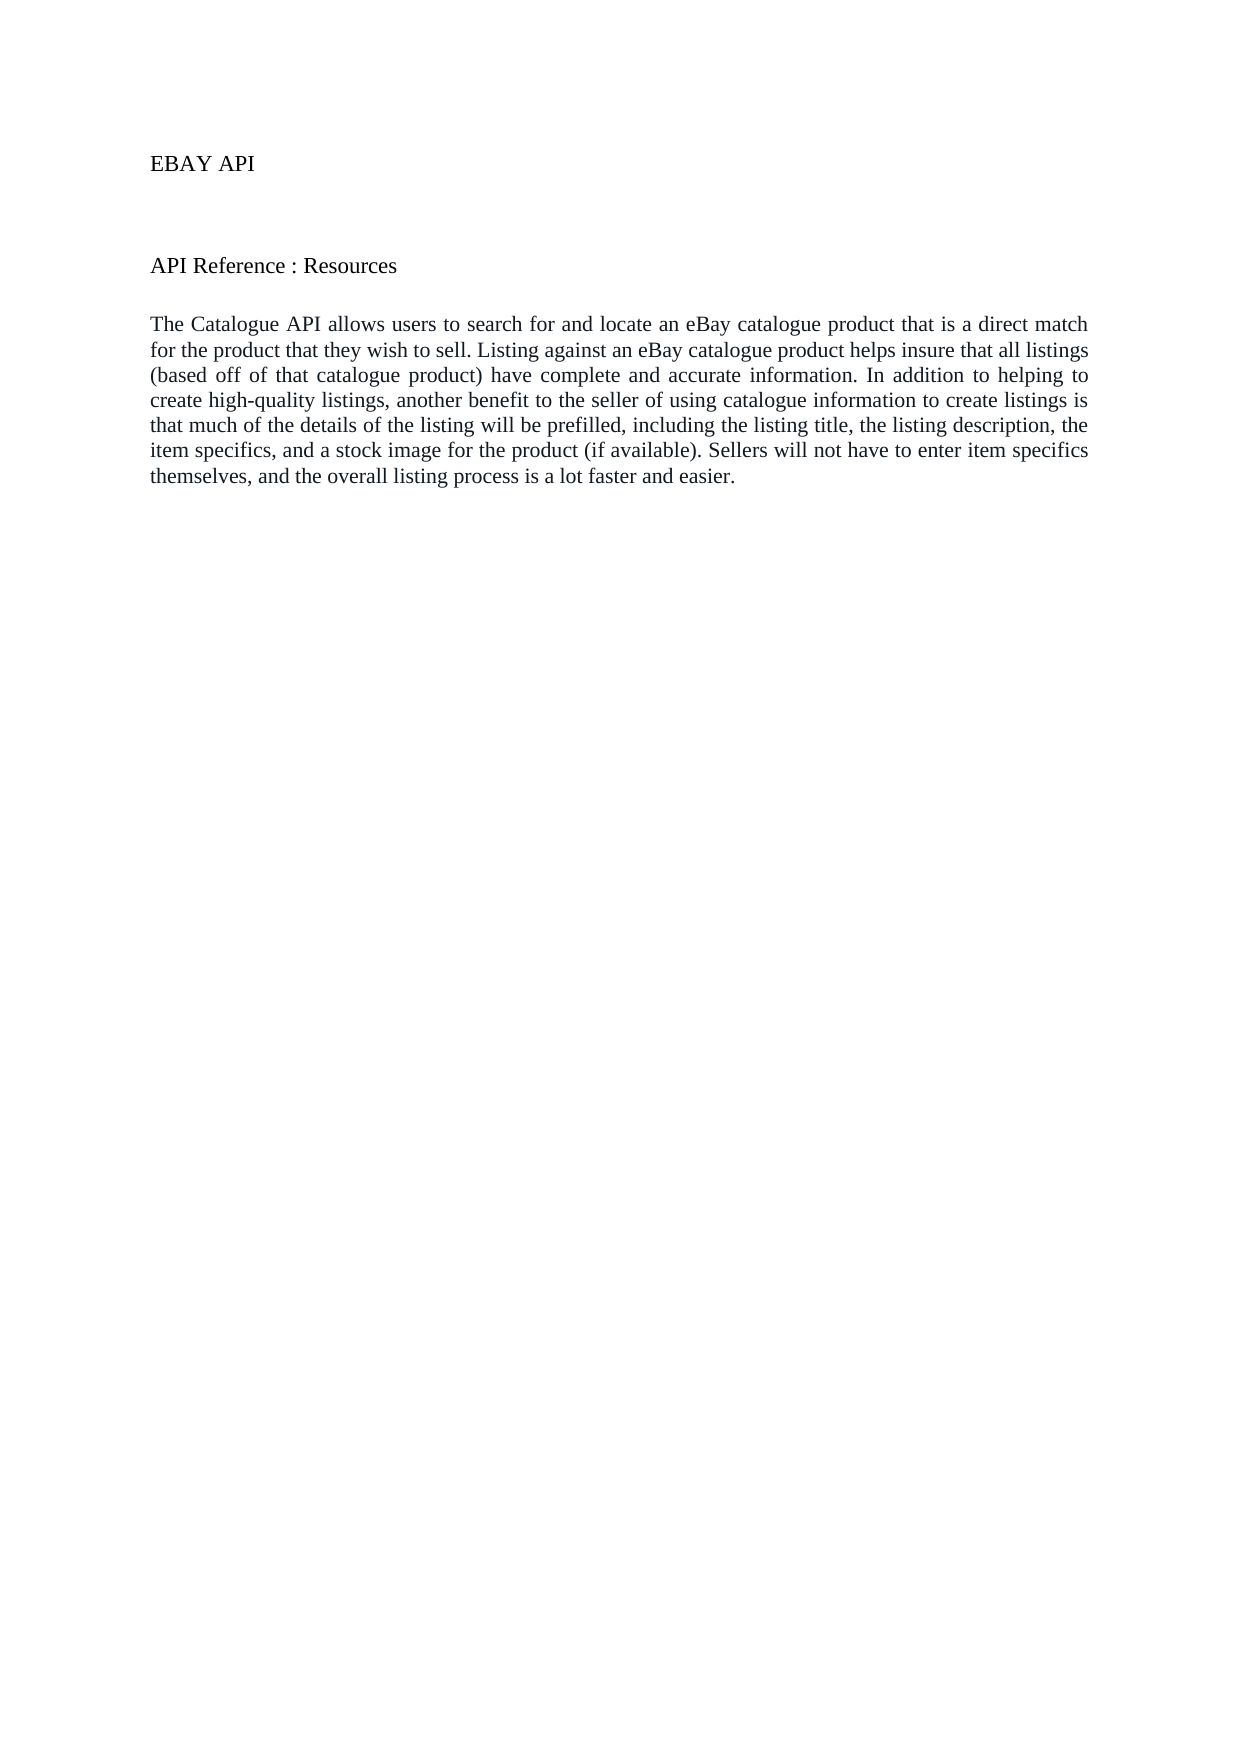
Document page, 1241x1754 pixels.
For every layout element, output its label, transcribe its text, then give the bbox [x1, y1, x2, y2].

text The Catalogue API allows users to search for and locate an eBay catalogue product that is a direct match for the product that they wish to sell. Listing against an eBay catalogue product helps insure that all listings (based off of that catalogue product) have complete and accurate information. In addition to helping to create high-quality listings, another benefit to the seller of using catalogue information to create listings is that much of the details of the listing will be prefilled, including the listing title, the listing description, the item specifics, and a stock image for the product (if available). Sellers will not have to enter item specifics themselves, and the overall listing process is a lot faster and easier. [150, 311, 1090, 488]
text API Reference : Resources [150, 252, 1090, 278]
text EBAY API [150, 150, 1090, 176]
